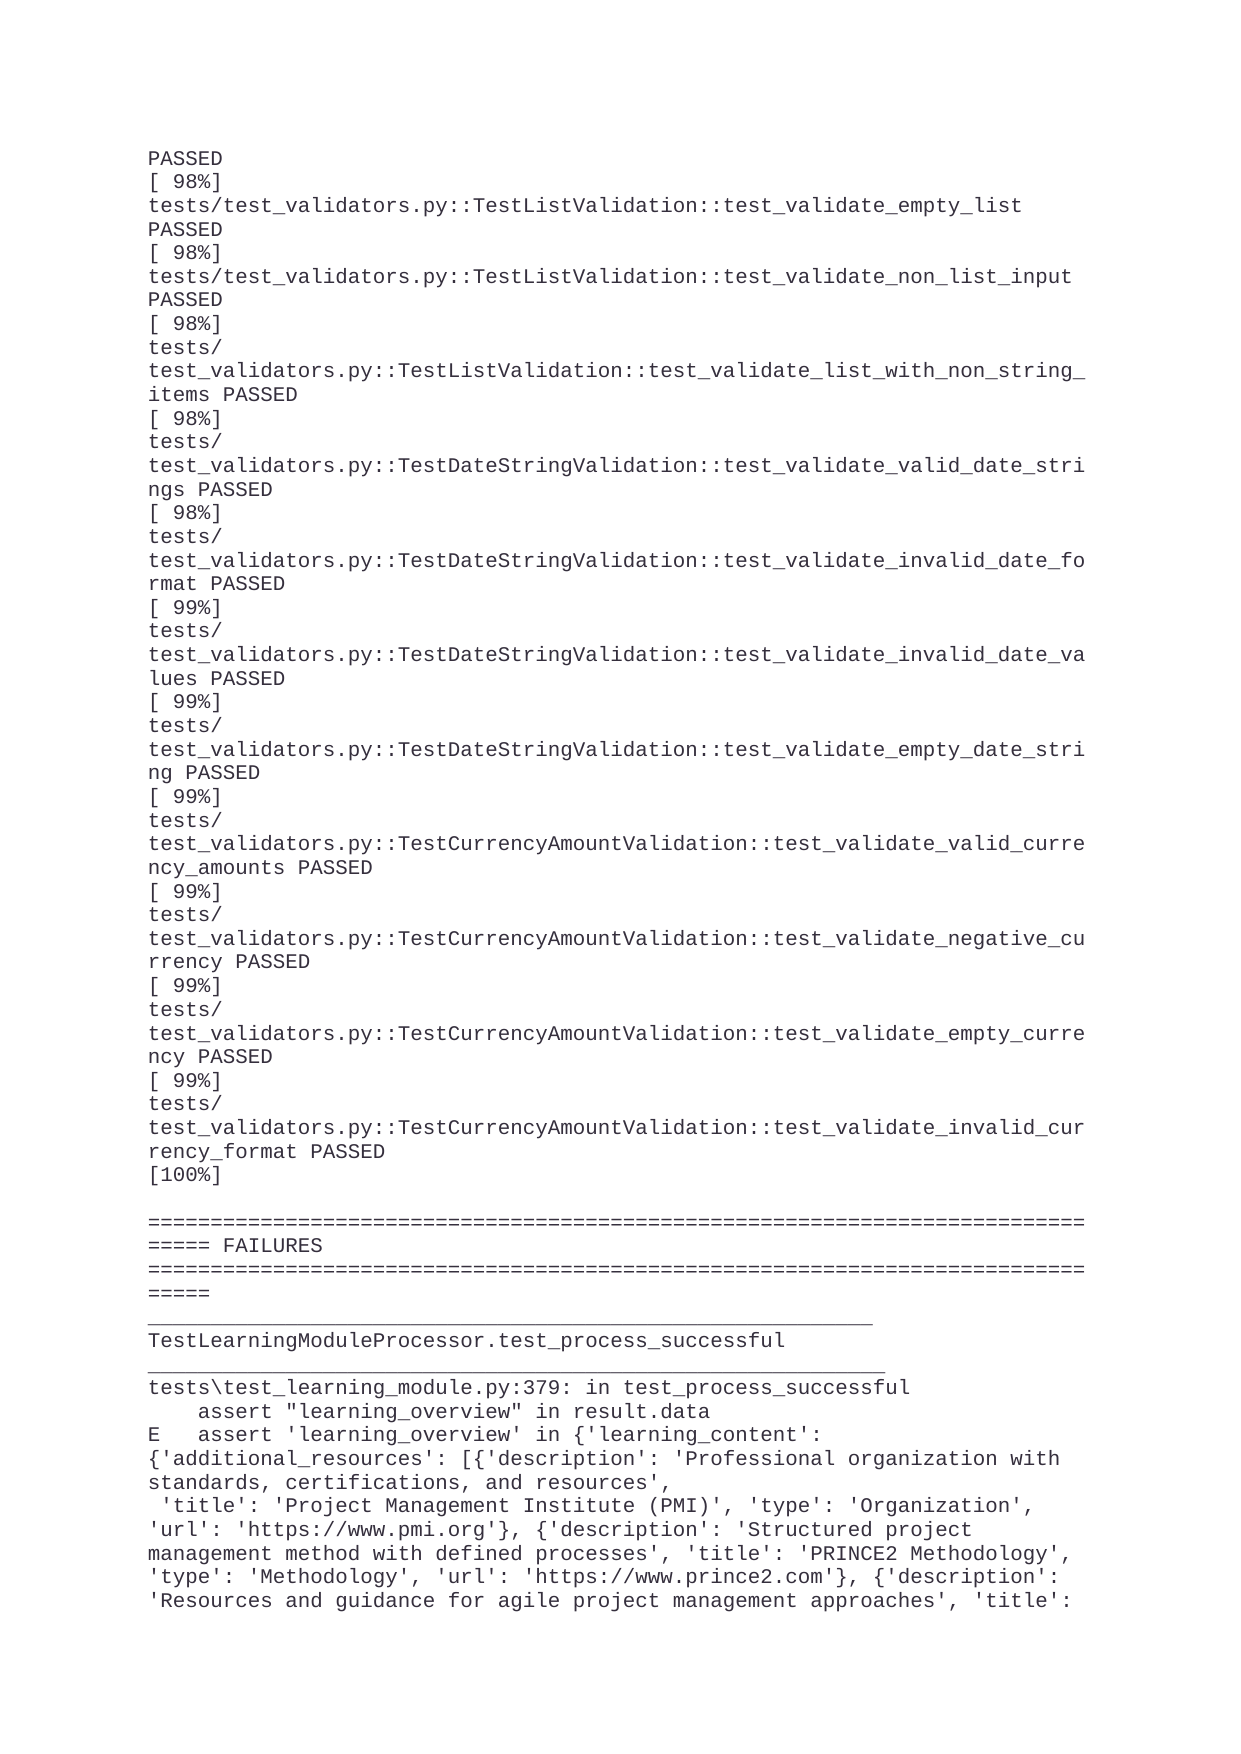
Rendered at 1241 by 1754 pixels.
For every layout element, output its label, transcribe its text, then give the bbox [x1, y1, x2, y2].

text tests/test_validators.py::TestDateStringValidation::test_validate_valid_date_strings PASSED [ 98%] [148, 431, 1093, 526]
text __________________________________________________________ TestLearningModuleProcessor.test_process_successful ___________________________________________________________ [148, 1306, 1093, 1377]
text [148, 148, 1093, 195]
text tests/test_validators.py::TestListValidation::test_validate_empty_list PASSED [ 98%] [148, 195, 1093, 266]
text tests/test_validators.py::TestListValidation::test_validate_list_with_non_string_items PASSED [ 98%] [148, 337, 1093, 431]
text assert "learning_overview" in result.data [148, 1401, 1093, 1424]
text tests/test_validators.py::TestCurrencyAmountValidation::test_validate_invalid_currency_format PASSED [100%] [148, 1093, 1093, 1188]
text tests/test_validators.py::TestListValidation::test_validate_non_list_input PASSED [ 98%] [148, 266, 1093, 337]
text tests/test_validators.py::TestCurrencyAmountValidation::test_validate_valid_currency_amounts PASSED [ 99%] [148, 810, 1093, 904]
text tests/test_validators.py::TestDateStringValidation::test_validate_invalid_date_values PASSED [ 99%] [148, 621, 1093, 715]
text E assert 'learning_overview' in {'learning_content': {'additional_resources': [{'description': 'Professional organization with standards, certifications, and resources', [148, 1424, 1093, 1495]
text tests\test_learning_module.py:379: in test_process_successful [148, 1377, 1093, 1401]
text ================================================================================ FAILURES ================================================================================ [148, 1212, 1093, 1306]
text tests/test_validators.py::TestCurrencyAmountValidation::test_validate_negative_currency PASSED [ 99%] [148, 904, 1093, 999]
text tests/test_validators.py::TestDateStringValidation::test_validate_empty_date_string PASSED [ 99%] [148, 715, 1093, 810]
text tests/test_validators.py::TestDateStringValidation::test_validate_invalid_date_format PASSED [ 99%] [148, 526, 1093, 621]
text tests/test_validators.py::TestCurrencyAmountValidation::test_validate_empty_currency PASSED [ 99%] [148, 999, 1093, 1093]
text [148, 1495, 1093, 1614]
